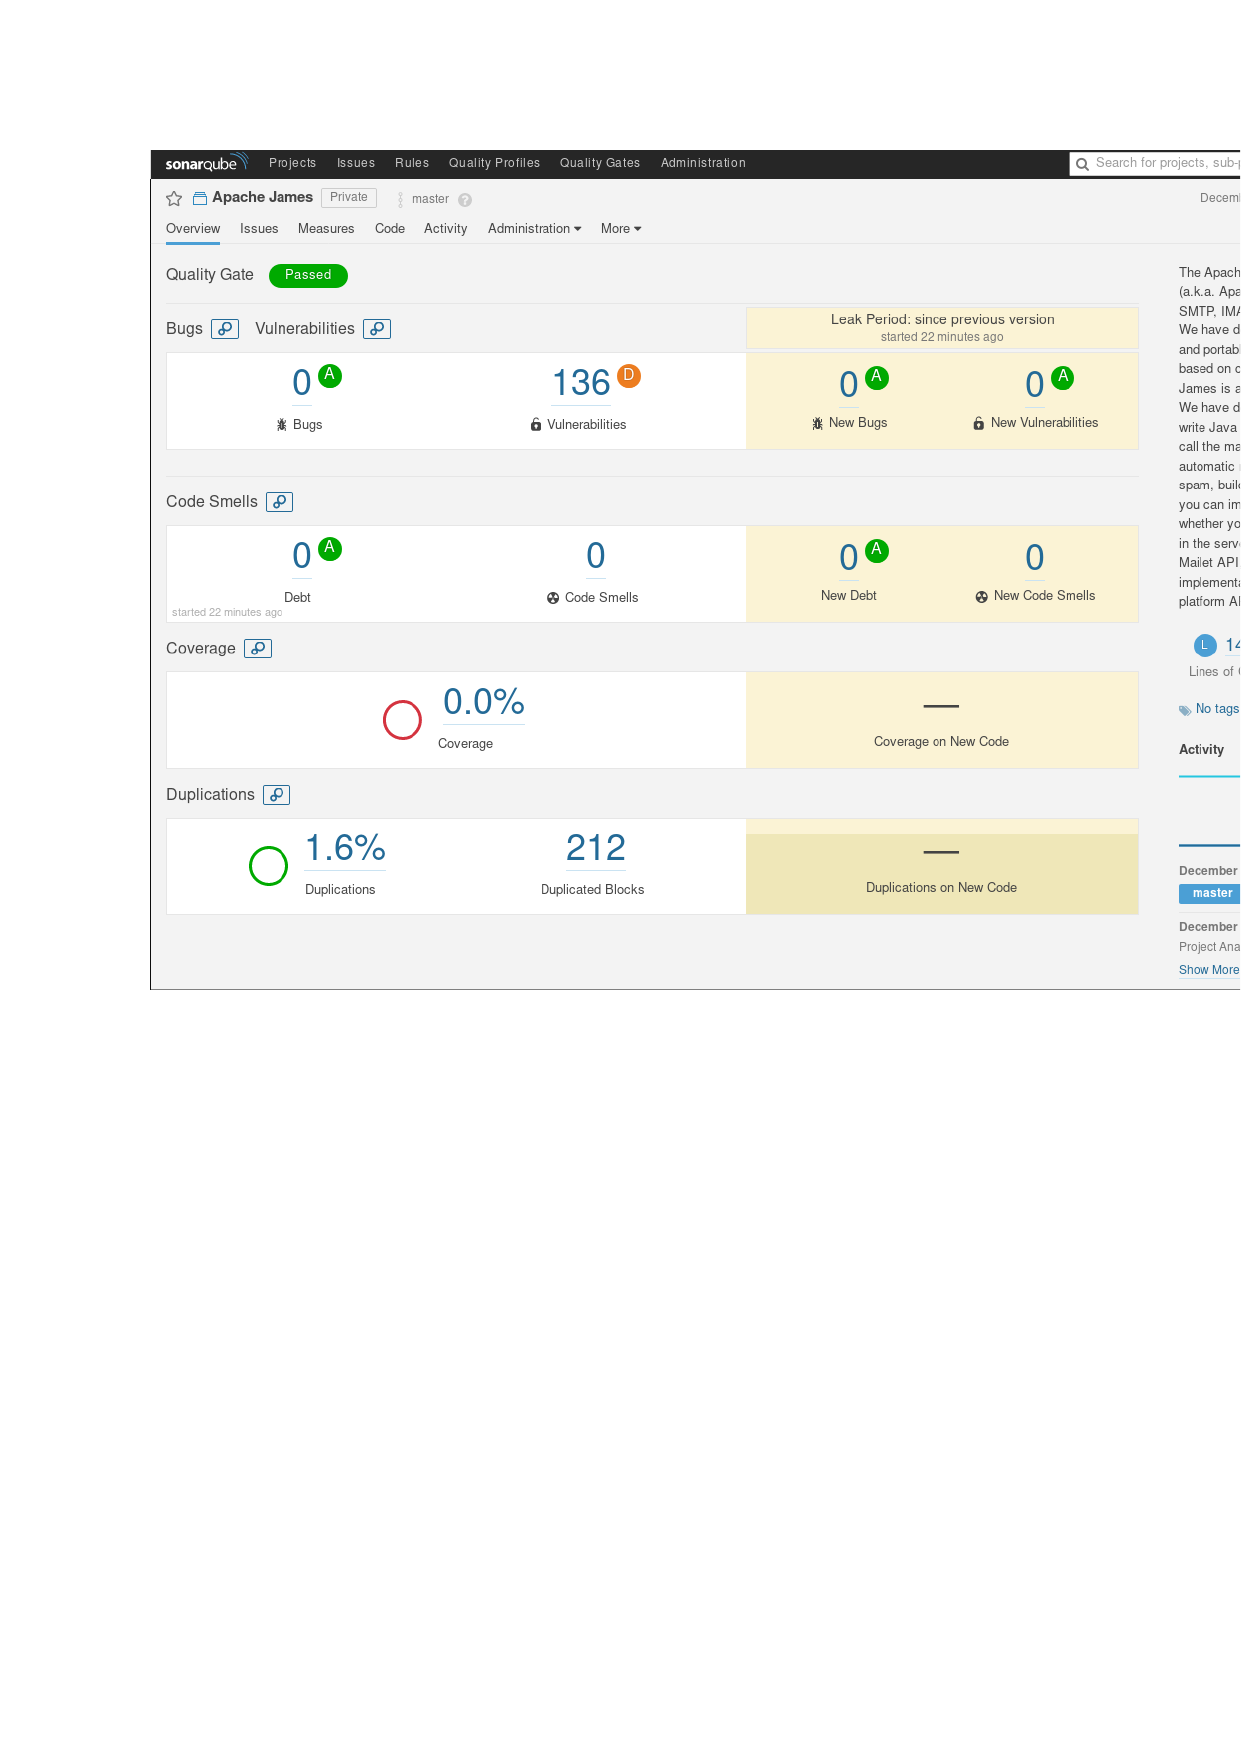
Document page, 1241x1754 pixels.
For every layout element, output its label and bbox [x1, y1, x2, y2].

picture [150, 150, 1241, 990]
